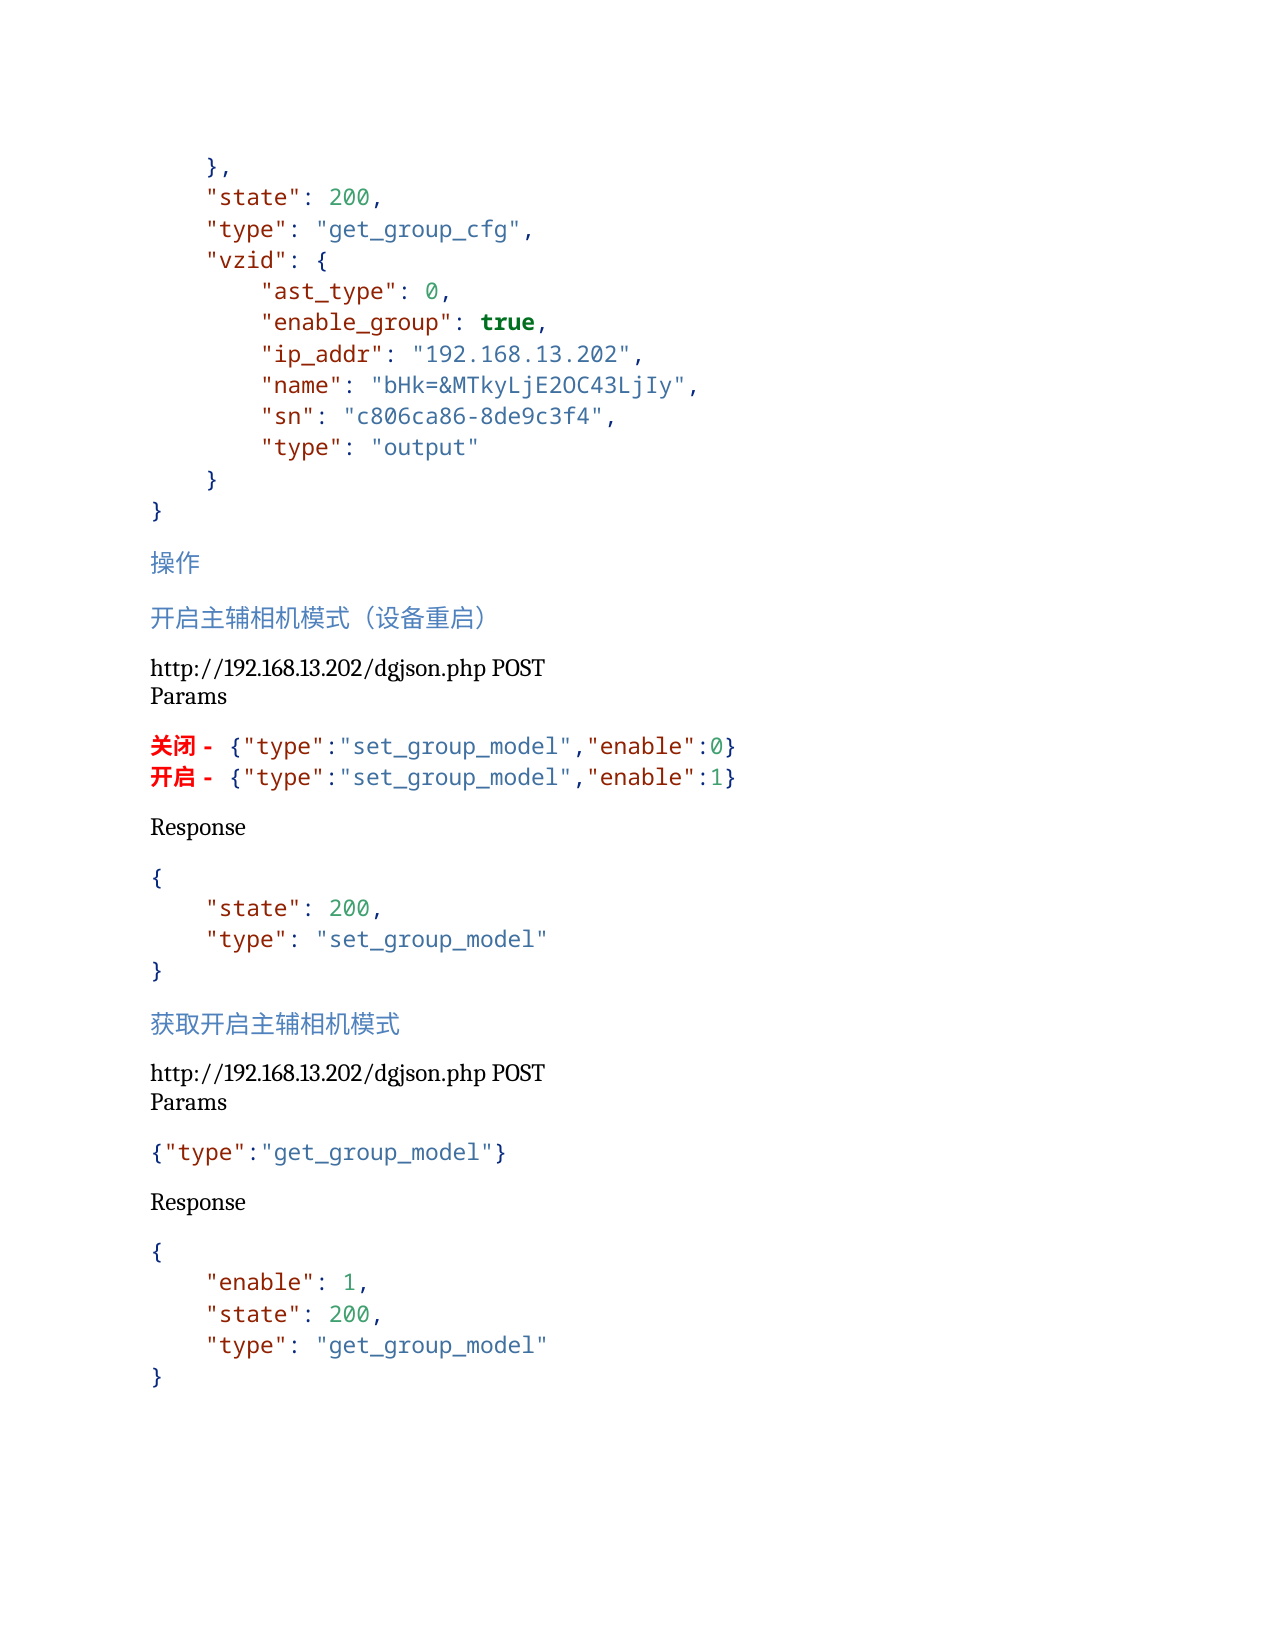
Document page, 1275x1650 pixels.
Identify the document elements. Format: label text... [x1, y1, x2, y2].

text 关闭 - {"type":"set_group_model","enable":0} 开启 - {"type":"set_group_model","enable":1} [150, 730, 1125, 792]
text http://192.168.13.202/dgjson.php POST Params [150, 1059, 1125, 1117]
text http://192.168.13.202/dgjson.php POST Params [150, 653, 1125, 711]
text { "state": 200, "type": "set_group_model" } [150, 861, 1125, 986]
text Response [150, 813, 1125, 842]
text Response [150, 1188, 1125, 1216]
text { "enable": 1, "state": 200, "type": "get_group_model" } [150, 1235, 1125, 1391]
subtitle 获取开启主辅相机模式 [150, 1006, 1125, 1041]
text {"type":"get_group_model"} [150, 1136, 1125, 1167]
subtitle 开启主辅相机模式（设备重启） [150, 601, 1125, 635]
subtitle 操作 [150, 546, 1125, 580]
